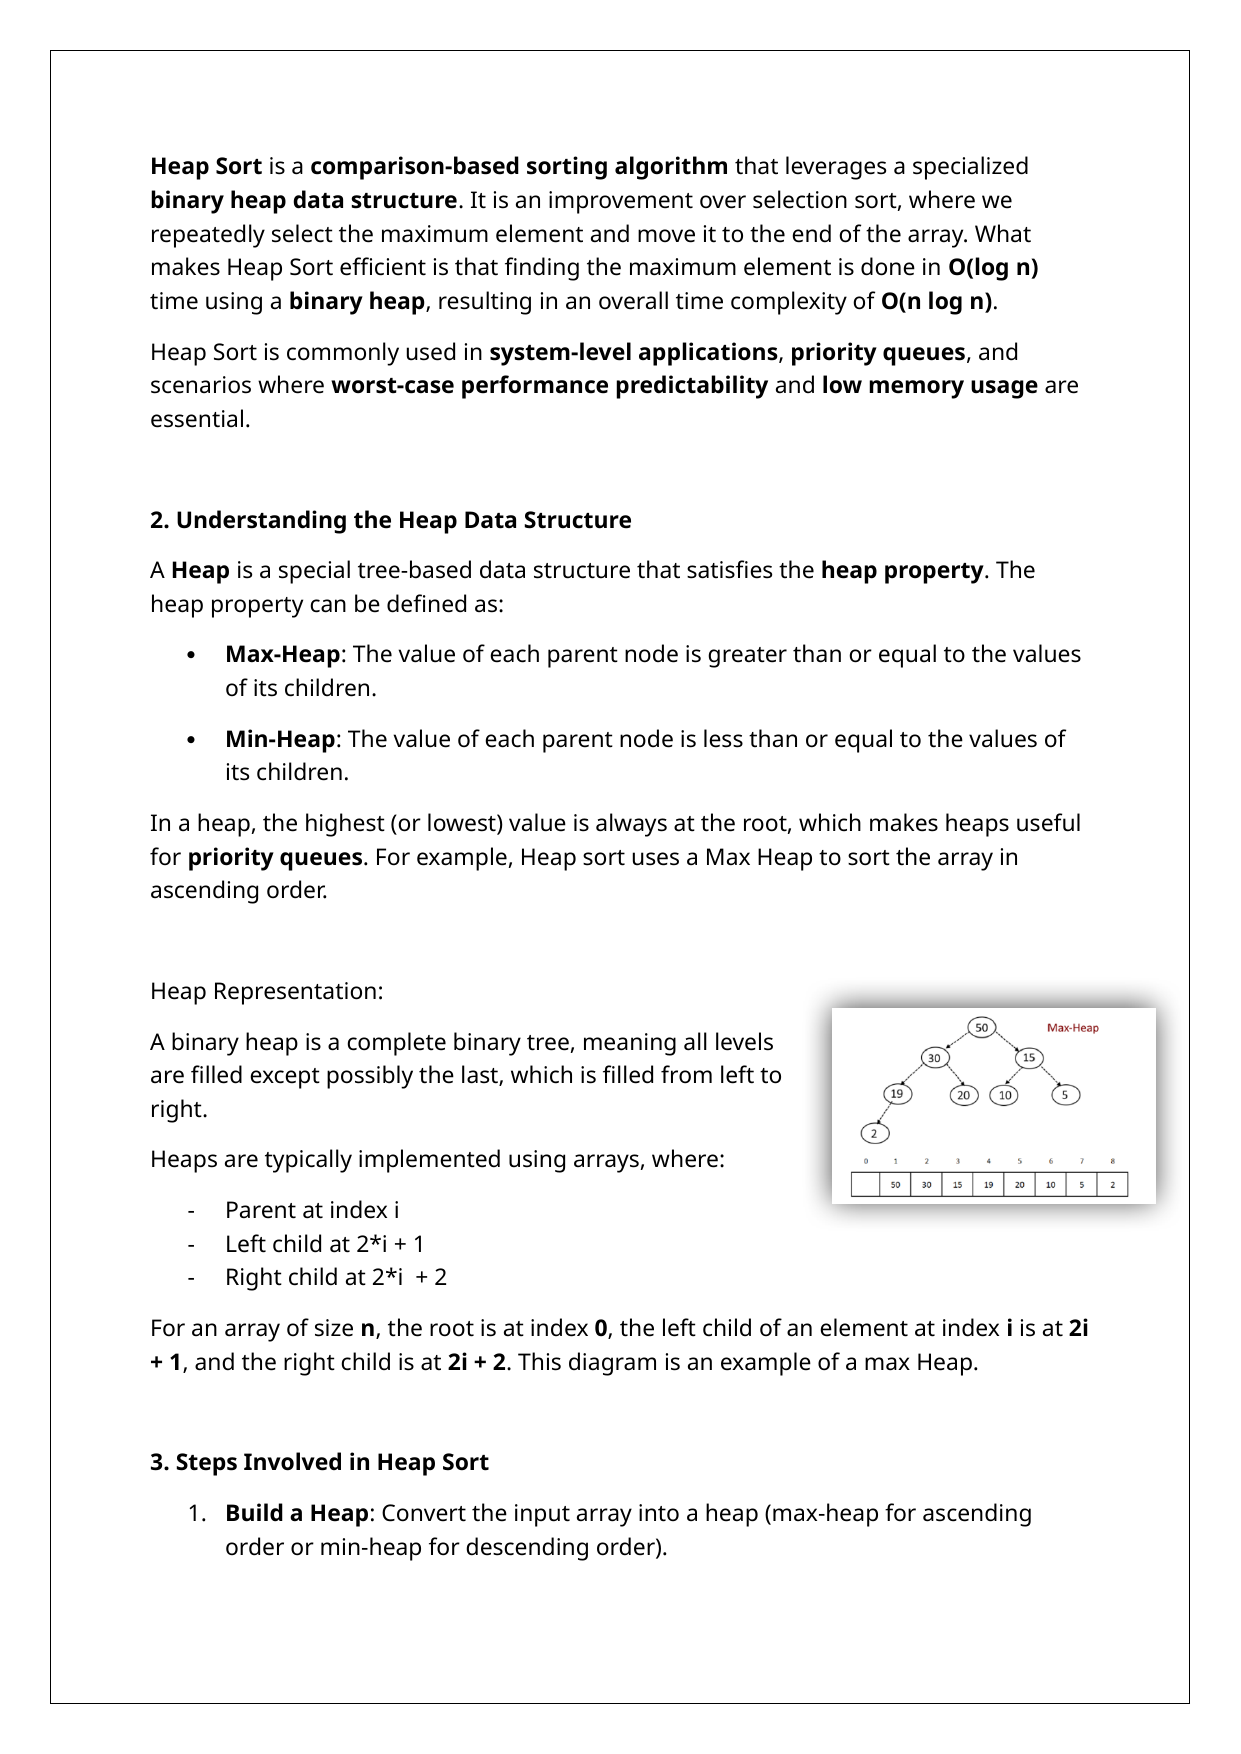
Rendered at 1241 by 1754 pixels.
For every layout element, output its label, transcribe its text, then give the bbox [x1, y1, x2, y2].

text 2. Understanding the Heap Data Structure [150, 504, 1090, 535]
list Max-Heap: The value of each parent node is greater than or equal to the values of its children. [187, 638, 1090, 703]
list Build a Heap: Convert the input array into a heap (max-heap for ascending order or min-heap for descending order). [187, 1497, 1090, 1562]
list Left child at 2*i + 1 [187, 1227, 1090, 1259]
list Right child at 2*i + 2 [187, 1261, 1090, 1292]
list Parent at index i [187, 1194, 845, 1225]
text Heap Sort is a comparison-based sorting algorithm that leverages a specialized binary heap data structure. It is an improvement over selection sort, where we repeatedly select the maximum element and move it to the end of the array. What makes Heap Sort efficient is that finding the maximum element is done in O(log n) time using a binary heap, resulting in an overall time complexity of O(n log n). [150, 150, 1090, 316]
text A Heap is a special tree-based data structure that satisfies the heap property. The heap property can be defined as: [150, 554, 1090, 619]
text Heap Sort is commonly used in system-level applications, priority queues, and scenarios where worst-case performance predictability and low memory usage are essential. [150, 335, 1090, 434]
list Min-Heap: The value of each parent node is less than or equal to the values of its children. [187, 722, 1090, 787]
text Heaps are typically implemented using arrays, where: [150, 1143, 808, 1174]
text 3. Steps Involved in Heap Sort [150, 1446, 1090, 1477]
picture [832, 1008, 1156, 1204]
text Heap Representation: [150, 975, 1090, 1006]
text A binary heap is a complete binary tree, meaning all levels are filled except possibly the last, which is filled from left to right. [150, 1025, 809, 1124]
text In a heap, the highest (or lowest) value is always at the root, which makes heaps useful for priority queues. For example, Heap sort uses a Max Heap to sort the array in ascending order. [150, 807, 1090, 905]
text For an array of size n, the root is at index 0, the left child of an element at index i is at 2i + 1, and the right child is at 2i + 2. This diagram is an example of a max Heap. [150, 1312, 1090, 1377]
